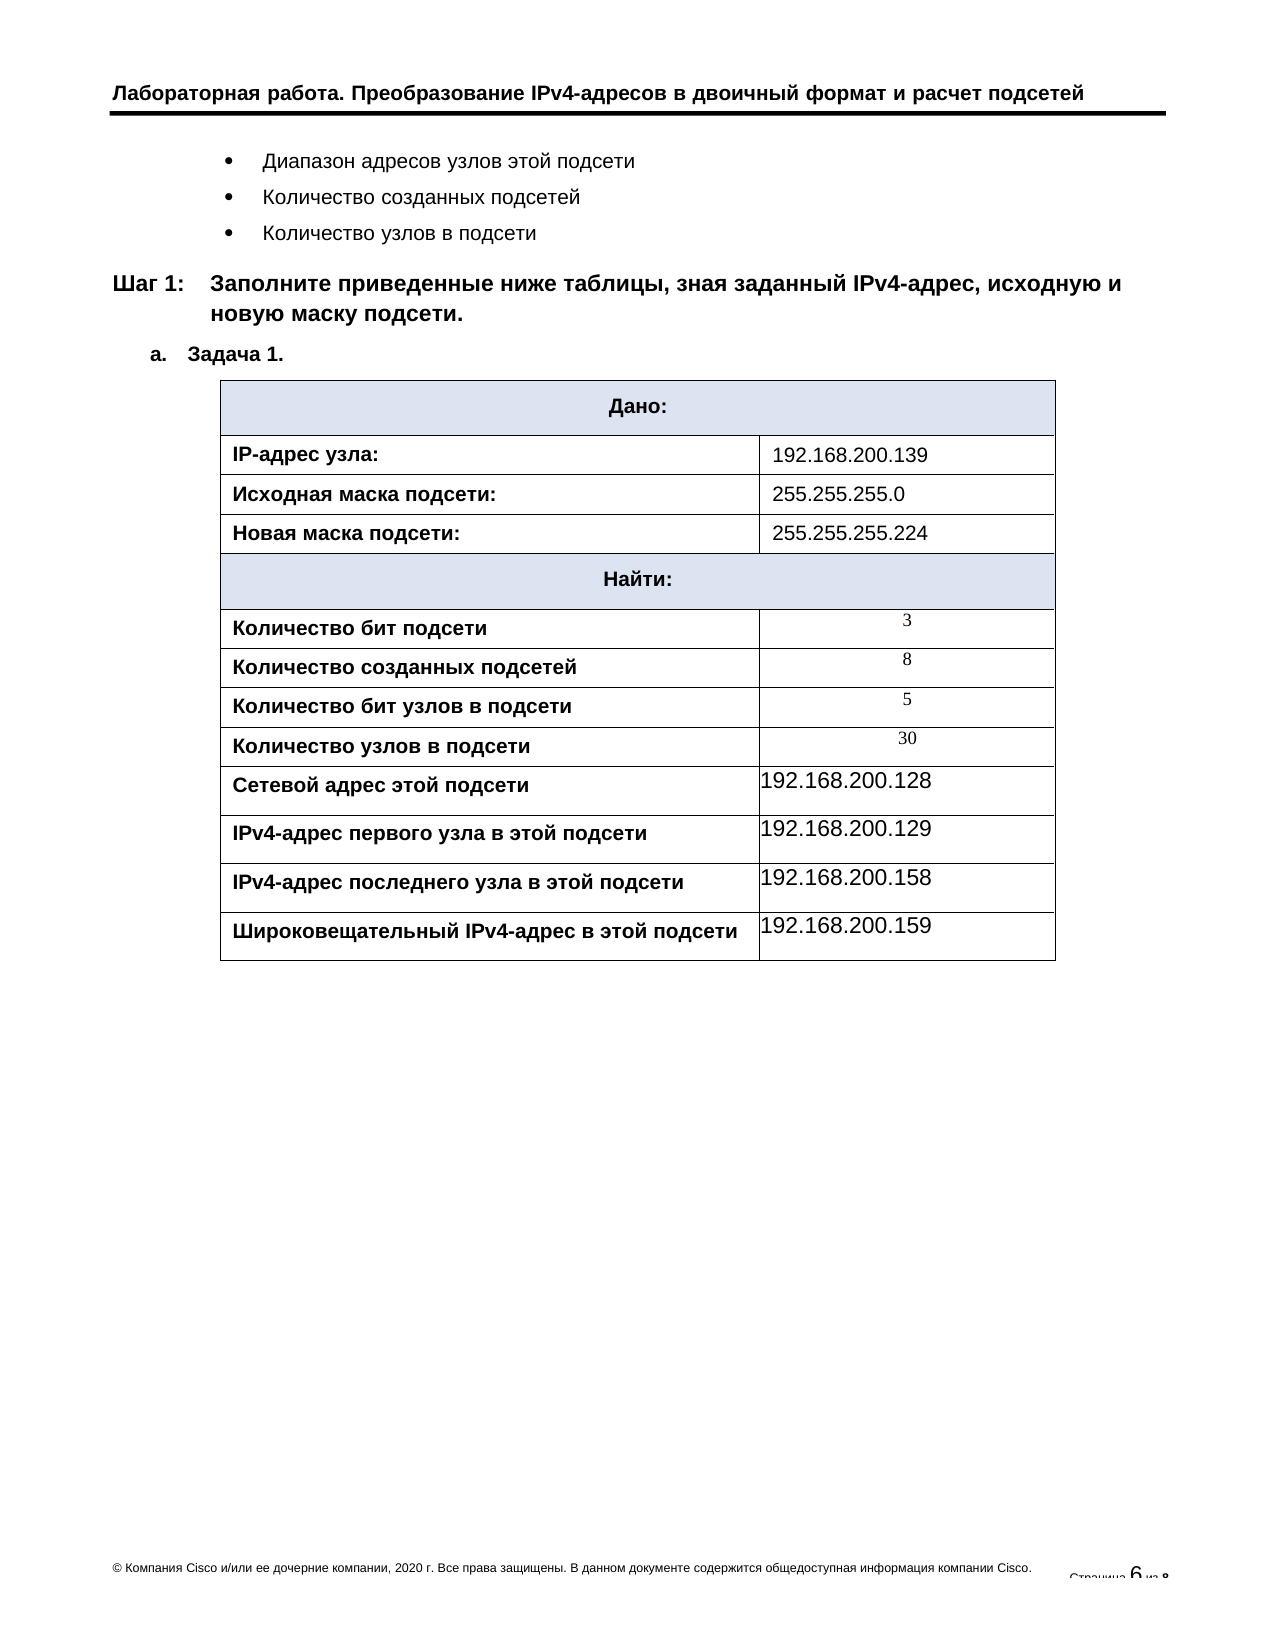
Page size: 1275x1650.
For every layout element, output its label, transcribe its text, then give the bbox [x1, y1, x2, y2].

table_cell 5 [760, 687, 1055, 727]
table_cell 192.168.200.128 [760, 766, 1055, 815]
table_cell Количество узлов в подсети [221, 728, 759, 766]
table_cell 3 [760, 609, 1055, 648]
list Задача 1. [150, 342, 1210, 366]
subtitle Шаг 1: Заполните приведенные ниже таблицы, зная заданный IPv4-адрес, исходную и новую маску подсети. [112, 270, 1123, 326]
table_cell 192.168.200.158 [760, 863, 1055, 912]
table_cell IPv4-адрес последнего узла в этой подсети [221, 864, 759, 912]
table_cell Исходная маска подсети: [221, 475, 759, 514]
table_cell 192.168.200.129 [760, 815, 1055, 863]
table_cell Новая маска подсети: [221, 515, 759, 553]
table_cell Количество бит подсети [221, 610, 759, 648]
table_cell 255.255.255.0 [760, 474, 1055, 514]
table_cell 255.255.255.224 [760, 514, 1055, 553]
table_cell 192.168.200.139 [760, 435, 1055, 474]
table_cell 8 [760, 648, 1055, 687]
list Количество созданных подсетей [225, 185, 1210, 209]
table_cell 30 [760, 727, 1055, 766]
table_header Дано: [221, 381, 1055, 435]
list Количество узлов в подсети [225, 221, 1210, 245]
table_cell Сетевой адрес этой подсети [221, 767, 759, 815]
table_cell Количество бит узлов в подсети [221, 688, 759, 727]
table_cell IP-адрес узла: [221, 436, 759, 474]
table_cell Количество созданных подсетей [221, 649, 759, 687]
table_cell Широковещательный IPv4-адрес в этой подсети [221, 913, 759, 960]
table_cell Найти: [221, 553, 1055, 609]
table_cell IPv4-адрес первого узла в этой подсети [221, 816, 759, 863]
table_cell 192.168.200.159 [760, 912, 1055, 960]
list Диапазон адресов узлов этой подсети [225, 148, 1210, 173]
